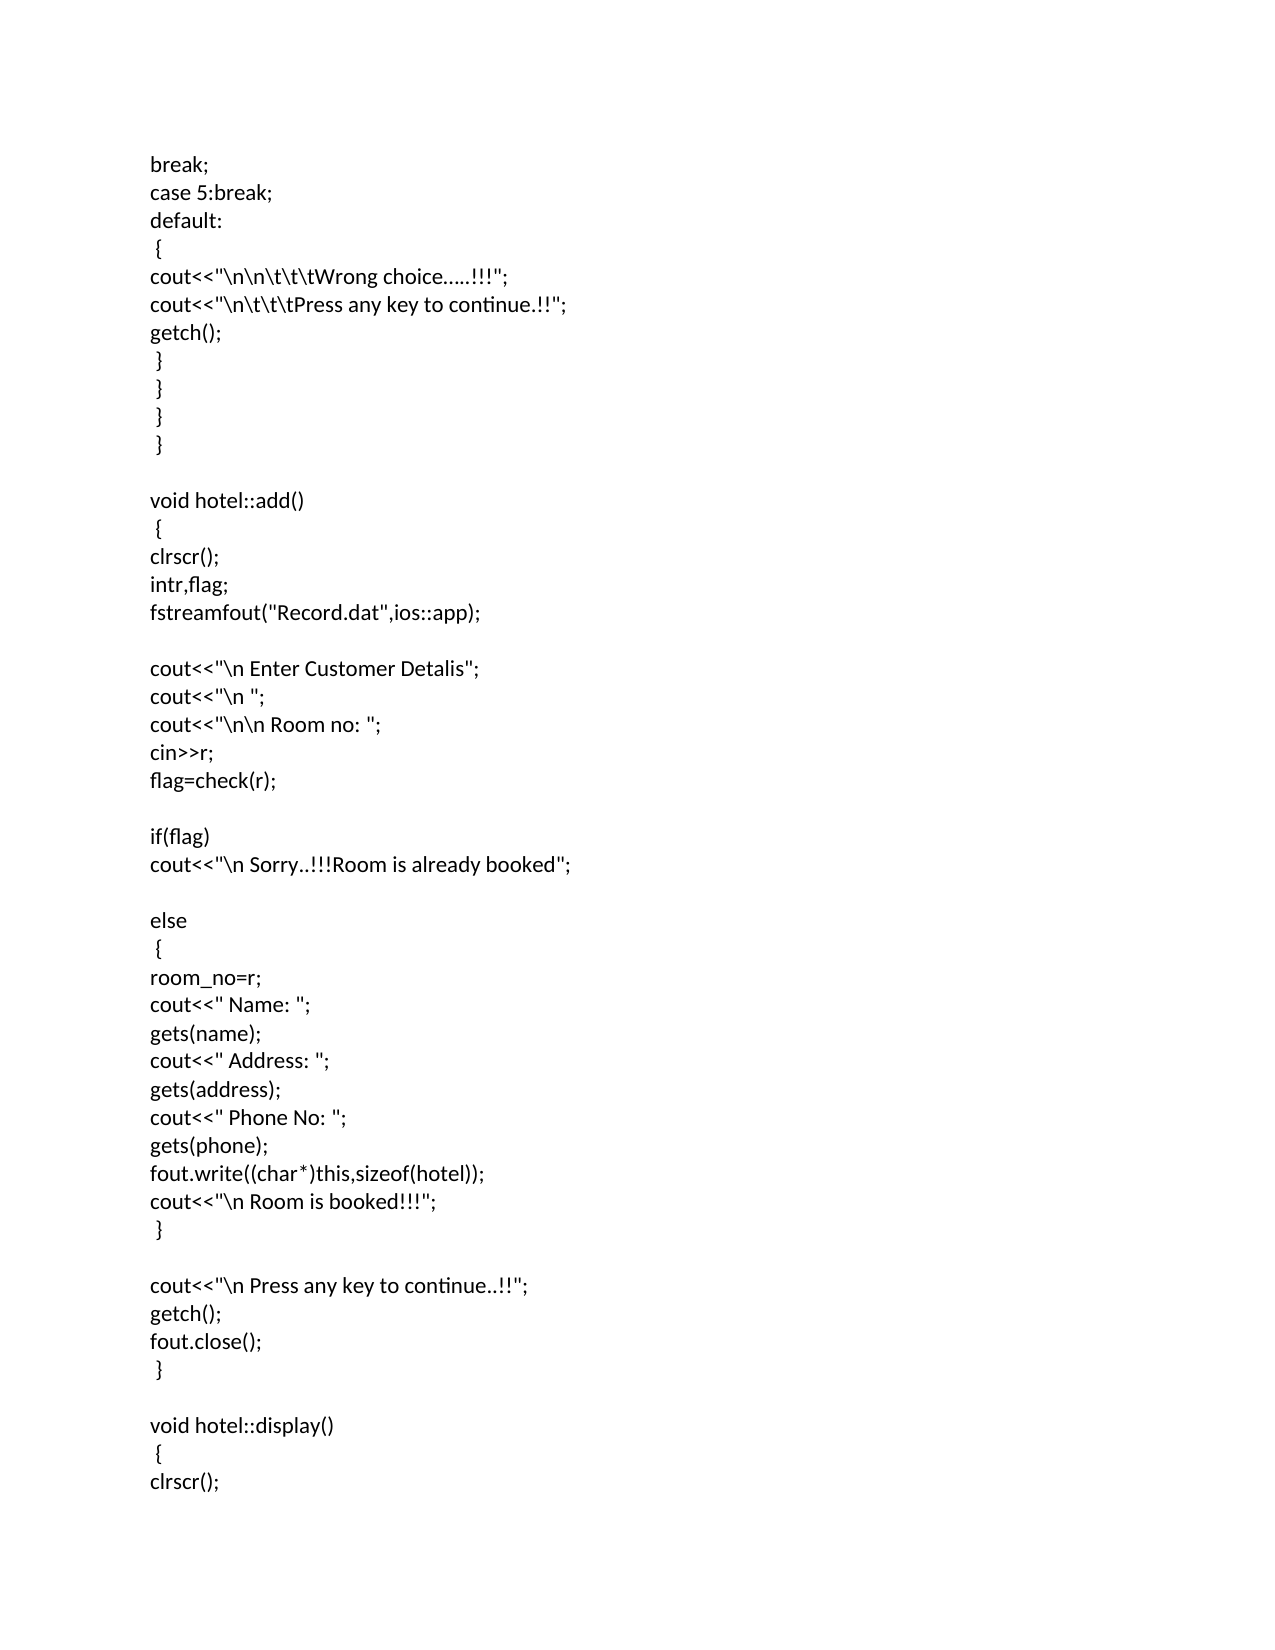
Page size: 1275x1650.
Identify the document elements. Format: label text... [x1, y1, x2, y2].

text break; [150, 150, 1125, 178]
text gets(phone); [150, 1131, 1125, 1159]
text room_no=r; [150, 963, 1125, 991]
text intr,flag; [150, 570, 1125, 598]
text gets(name); [150, 1019, 1125, 1047]
text cout<<" Name: "; [150, 991, 1125, 1019]
text cin>>r; [150, 738, 1125, 766]
text { [150, 514, 1125, 542]
text cout<<"\n Room is booked!!!"; [150, 1187, 1125, 1215]
text getch(); [150, 318, 1125, 346]
text void hotel::add() [150, 486, 1125, 514]
text cout<<"\n\t\t\tPress any key to continue.!!"; [150, 290, 1125, 318]
text cout<<"\n Sorry..!!!Room is already booked"; [150, 851, 1125, 878]
text else [150, 907, 1125, 934]
text cout<<"\n Press any key to continue..!!"; [150, 1271, 1125, 1299]
text { [150, 234, 1125, 262]
text { [150, 1439, 1125, 1467]
text fout.close(); [150, 1327, 1125, 1355]
text default: [150, 206, 1125, 234]
text } [150, 402, 1125, 430]
text cout<<"\n "; [150, 682, 1125, 710]
text } [150, 374, 1125, 402]
text void hotel::display() [150, 1411, 1125, 1439]
text { [150, 934, 1125, 963]
text } [150, 346, 1125, 374]
text clrscr(); [150, 1467, 1125, 1495]
text gets(address); [150, 1075, 1125, 1103]
text if(flag) [150, 822, 1125, 851]
text } [150, 1355, 1125, 1383]
text cout<<"\n\n Room no: "; [150, 710, 1125, 738]
text cout<<" Address: "; [150, 1047, 1125, 1075]
text fstreamfout("Record.dat",ios::app); [150, 598, 1125, 626]
text clrscr(); [150, 542, 1125, 570]
text case 5:break; [150, 178, 1125, 206]
text getch(); [150, 1299, 1125, 1327]
text cout<<"\n\n\t\t\tWrong choice…..!!!"; [150, 262, 1125, 290]
text } [150, 1215, 1125, 1243]
text flag=check(r); [150, 766, 1125, 794]
text cout<<" Phone No: "; [150, 1103, 1125, 1131]
text fout.write((char*)this,sizeof(hotel)); [150, 1159, 1125, 1187]
text } [150, 430, 1125, 458]
text cout<<"\n Enter Customer Detalis"; [150, 654, 1125, 682]
